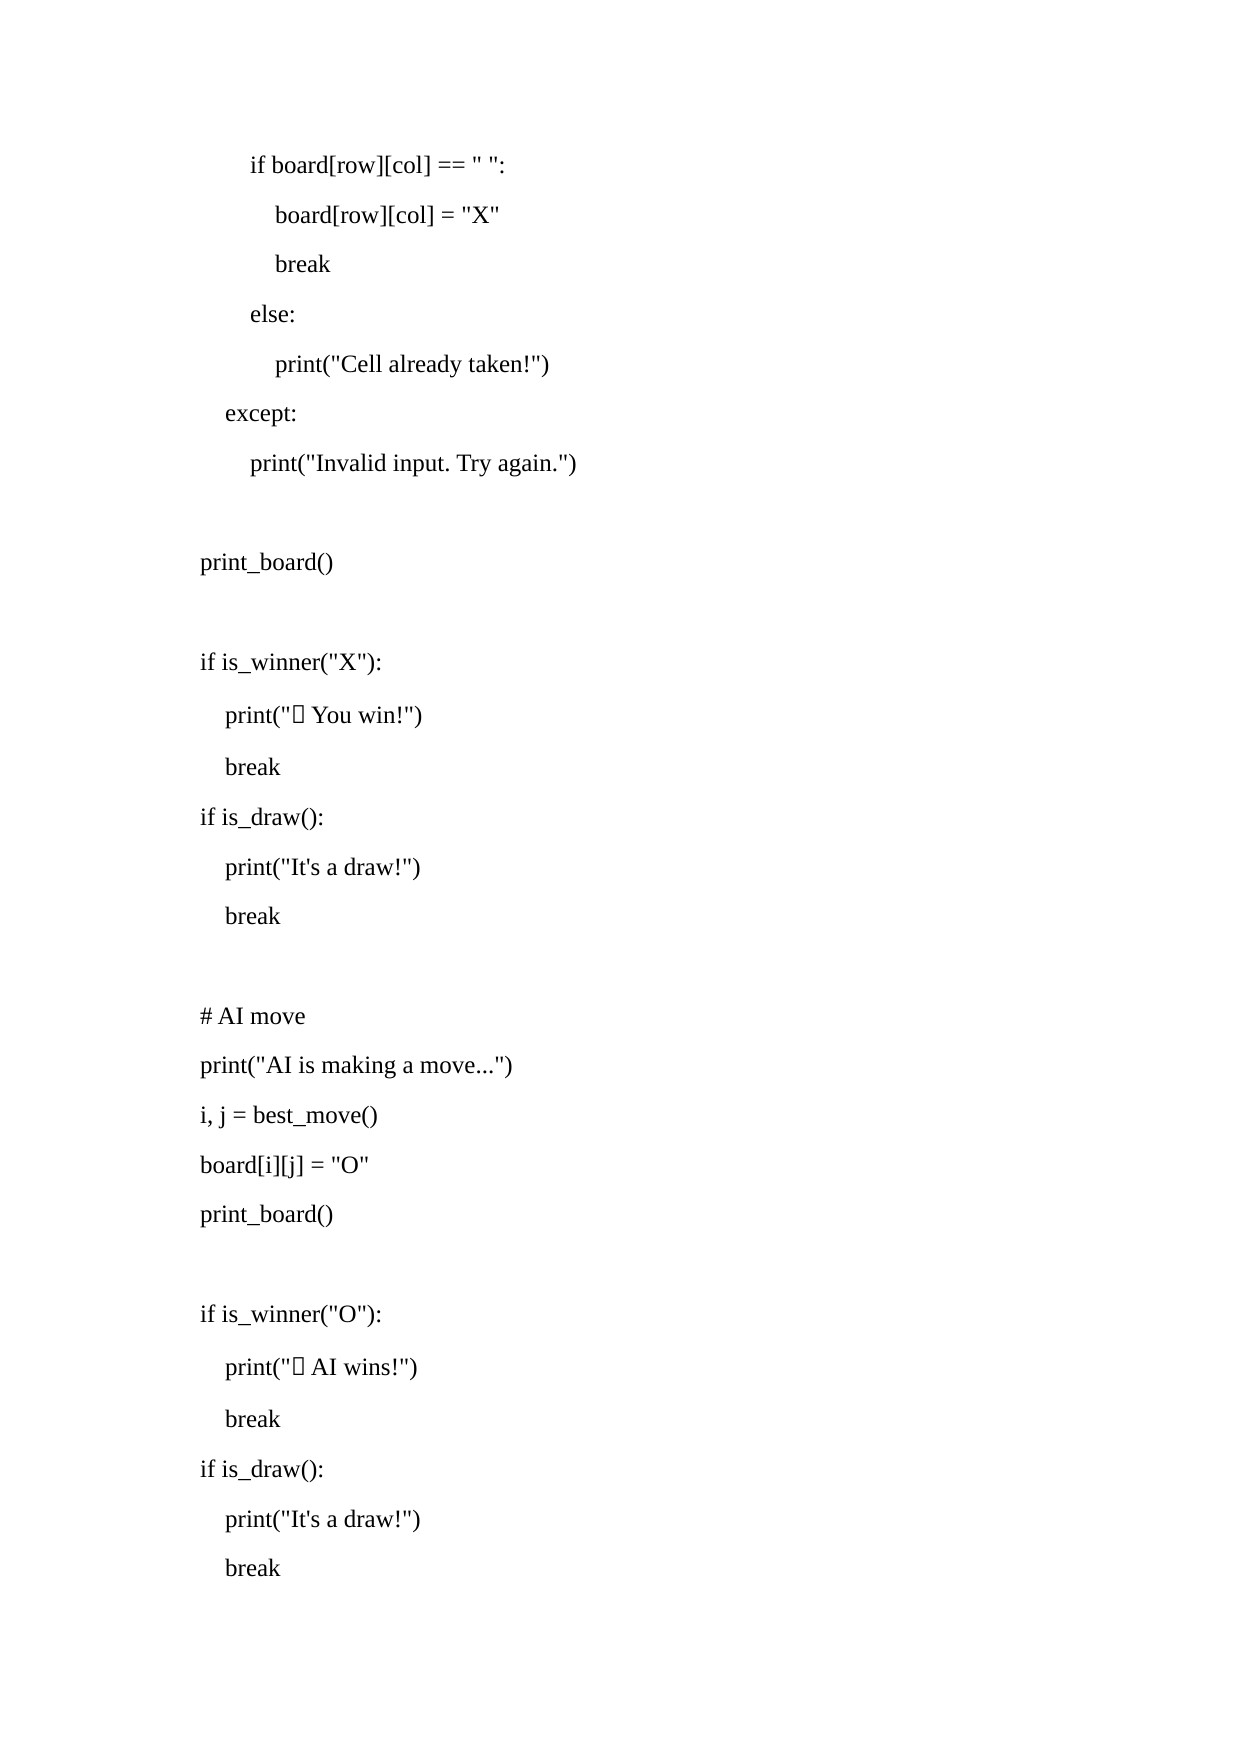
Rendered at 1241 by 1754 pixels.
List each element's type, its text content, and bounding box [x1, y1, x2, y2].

text if is_winner("O"): [150, 1299, 1090, 1328]
text break [150, 752, 1090, 781]
text print("It's a draw!") [150, 1504, 1090, 1533]
text print("It's a draw!") [150, 852, 1090, 881]
text board[i][j] = "O" [150, 1150, 1090, 1179]
text # AI move [150, 1001, 1090, 1029]
text print("Cell already taken!") [150, 349, 1090, 377]
text print("Invalid input. Try again.") [150, 448, 1090, 477]
text i, j = best_move() [150, 1100, 1090, 1129]
text if is_draw(): [150, 1454, 1090, 1483]
text break [150, 249, 1090, 278]
text break [150, 1404, 1090, 1433]
text if is_winner("X"): [150, 647, 1090, 676]
text break [150, 901, 1090, 930]
text print("AI is making a move...") [150, 1051, 1090, 1079]
text if board[row][col] == " ": [150, 150, 1090, 179]
text print("🤖 AI wins!") [150, 1349, 1090, 1383]
text print_board() [150, 547, 1090, 576]
text board[row][col] = "X" [150, 200, 1090, 228]
text print("🎉 You win!") [150, 697, 1090, 731]
text except: [150, 398, 1090, 427]
text print_board() [150, 1199, 1090, 1228]
text if is_draw(): [150, 802, 1090, 831]
text break [150, 1553, 1090, 1582]
text else: [150, 299, 1090, 328]
